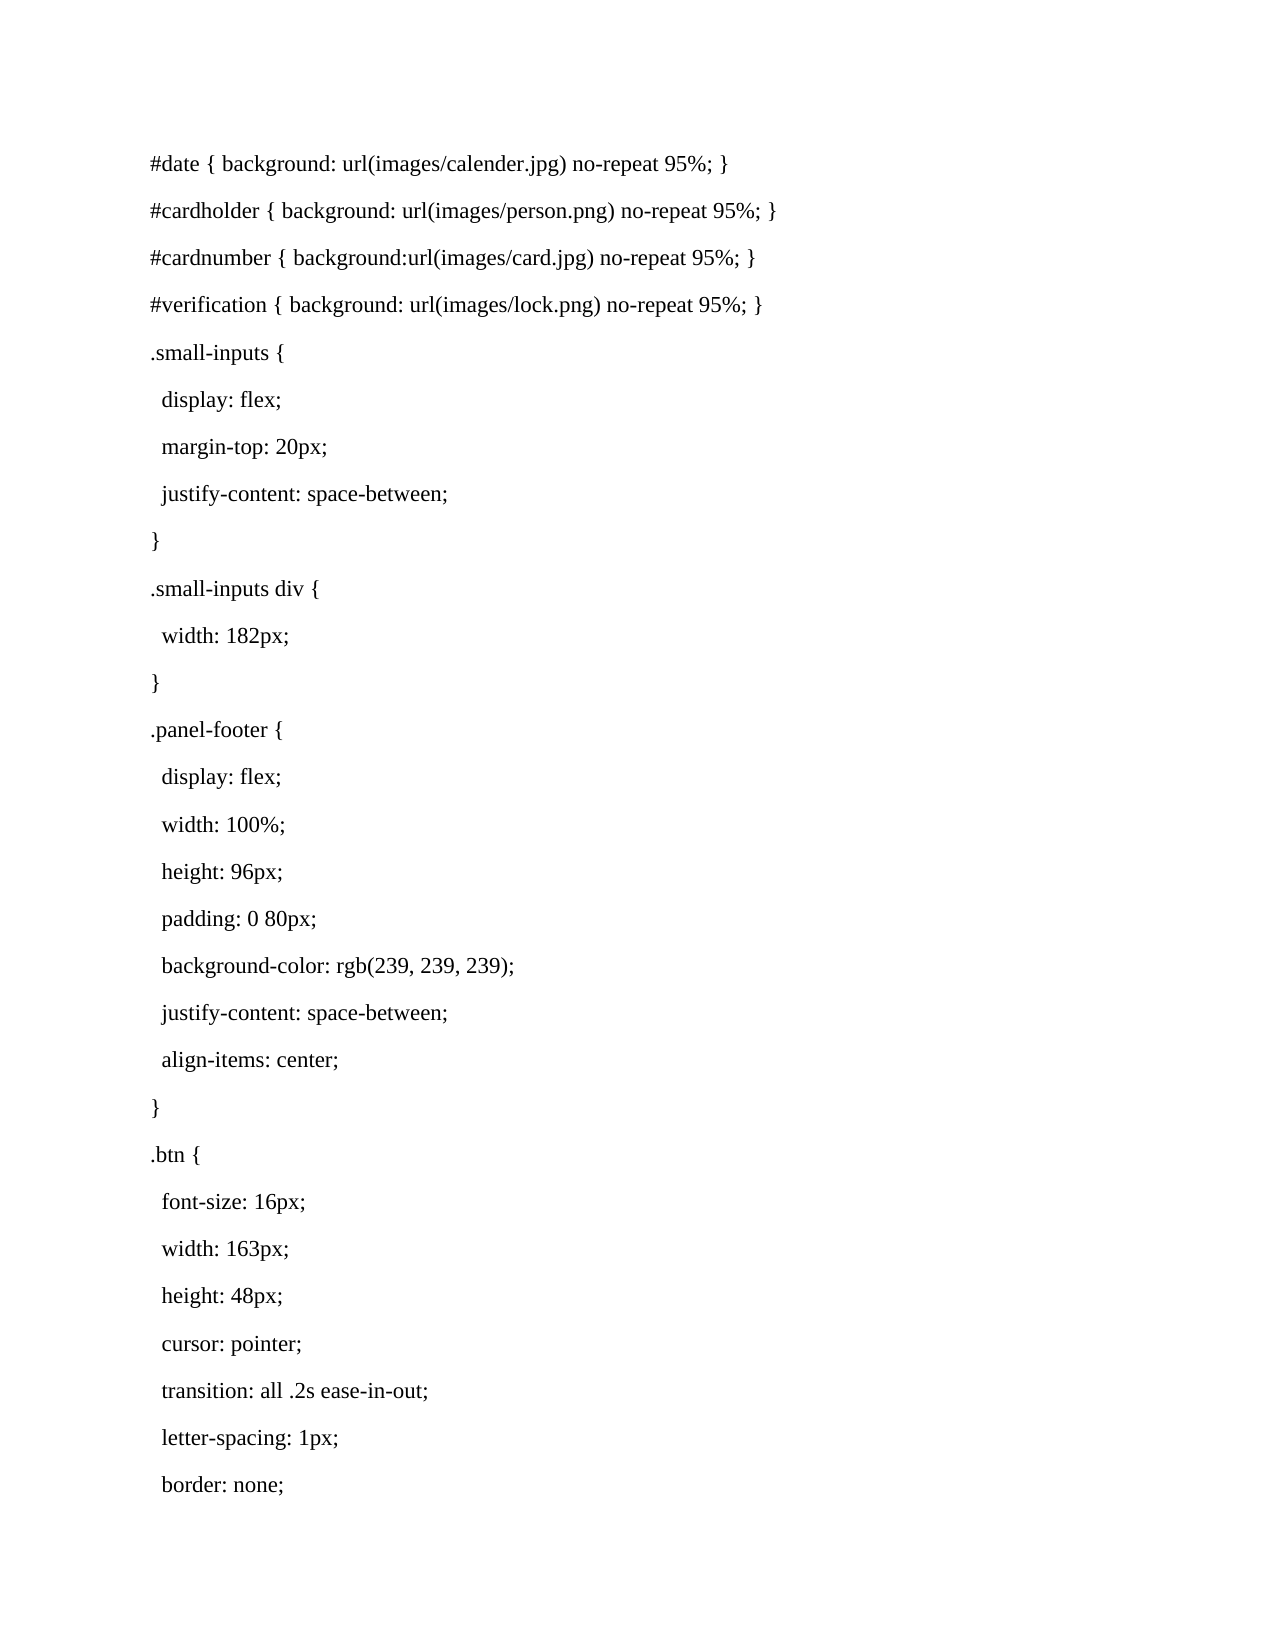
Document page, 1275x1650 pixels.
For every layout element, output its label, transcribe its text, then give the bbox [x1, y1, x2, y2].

text width: 182px; [150, 622, 1125, 648]
text border: none; [150, 1471, 1125, 1498]
text margin-top: 20px; [150, 433, 1125, 459]
text transition: all .2s ease-in-out; [150, 1377, 1125, 1403]
text justify-content: space-between; [150, 480, 1125, 507]
text font-size: 16px; [150, 1188, 1125, 1214]
text height: 48px; [150, 1282, 1125, 1309]
text #date { background: url(images/calender.jpg) no-repeat 95%; } [150, 150, 1125, 176]
text padding: 0 80px; [150, 905, 1125, 931]
text } [150, 1094, 1125, 1120]
text display: flex; [150, 386, 1125, 412]
text .panel-footer { [150, 716, 1125, 743]
text display: flex; [150, 763, 1125, 790]
text .btn { [150, 1141, 1125, 1167]
text } [150, 527, 1125, 554]
text #verification { background: url(images/lock.png) no-repeat 95%; } [150, 292, 1125, 318]
text width: 100%; [150, 811, 1125, 837]
text #cardholder { background: url(images/person.png) no-repeat 95%; } [150, 197, 1125, 223]
text .small-inputs div { [150, 575, 1125, 601]
text width: 163px; [150, 1235, 1125, 1262]
text background-color: rgb(239, 239, 239); [150, 952, 1125, 978]
text height: 96px; [150, 858, 1125, 884]
text } [150, 669, 1125, 695]
text #cardnumber { background:url(images/card.jpg) no-repeat 95%; } [150, 244, 1125, 271]
text align-items: center; [150, 1047, 1125, 1073]
text cursor: pointer; [150, 1330, 1125, 1356]
text letter-spacing: 1px; [150, 1424, 1125, 1450]
text justify-content: space-between; [150, 999, 1125, 1026]
text .small-inputs { [150, 339, 1125, 365]
